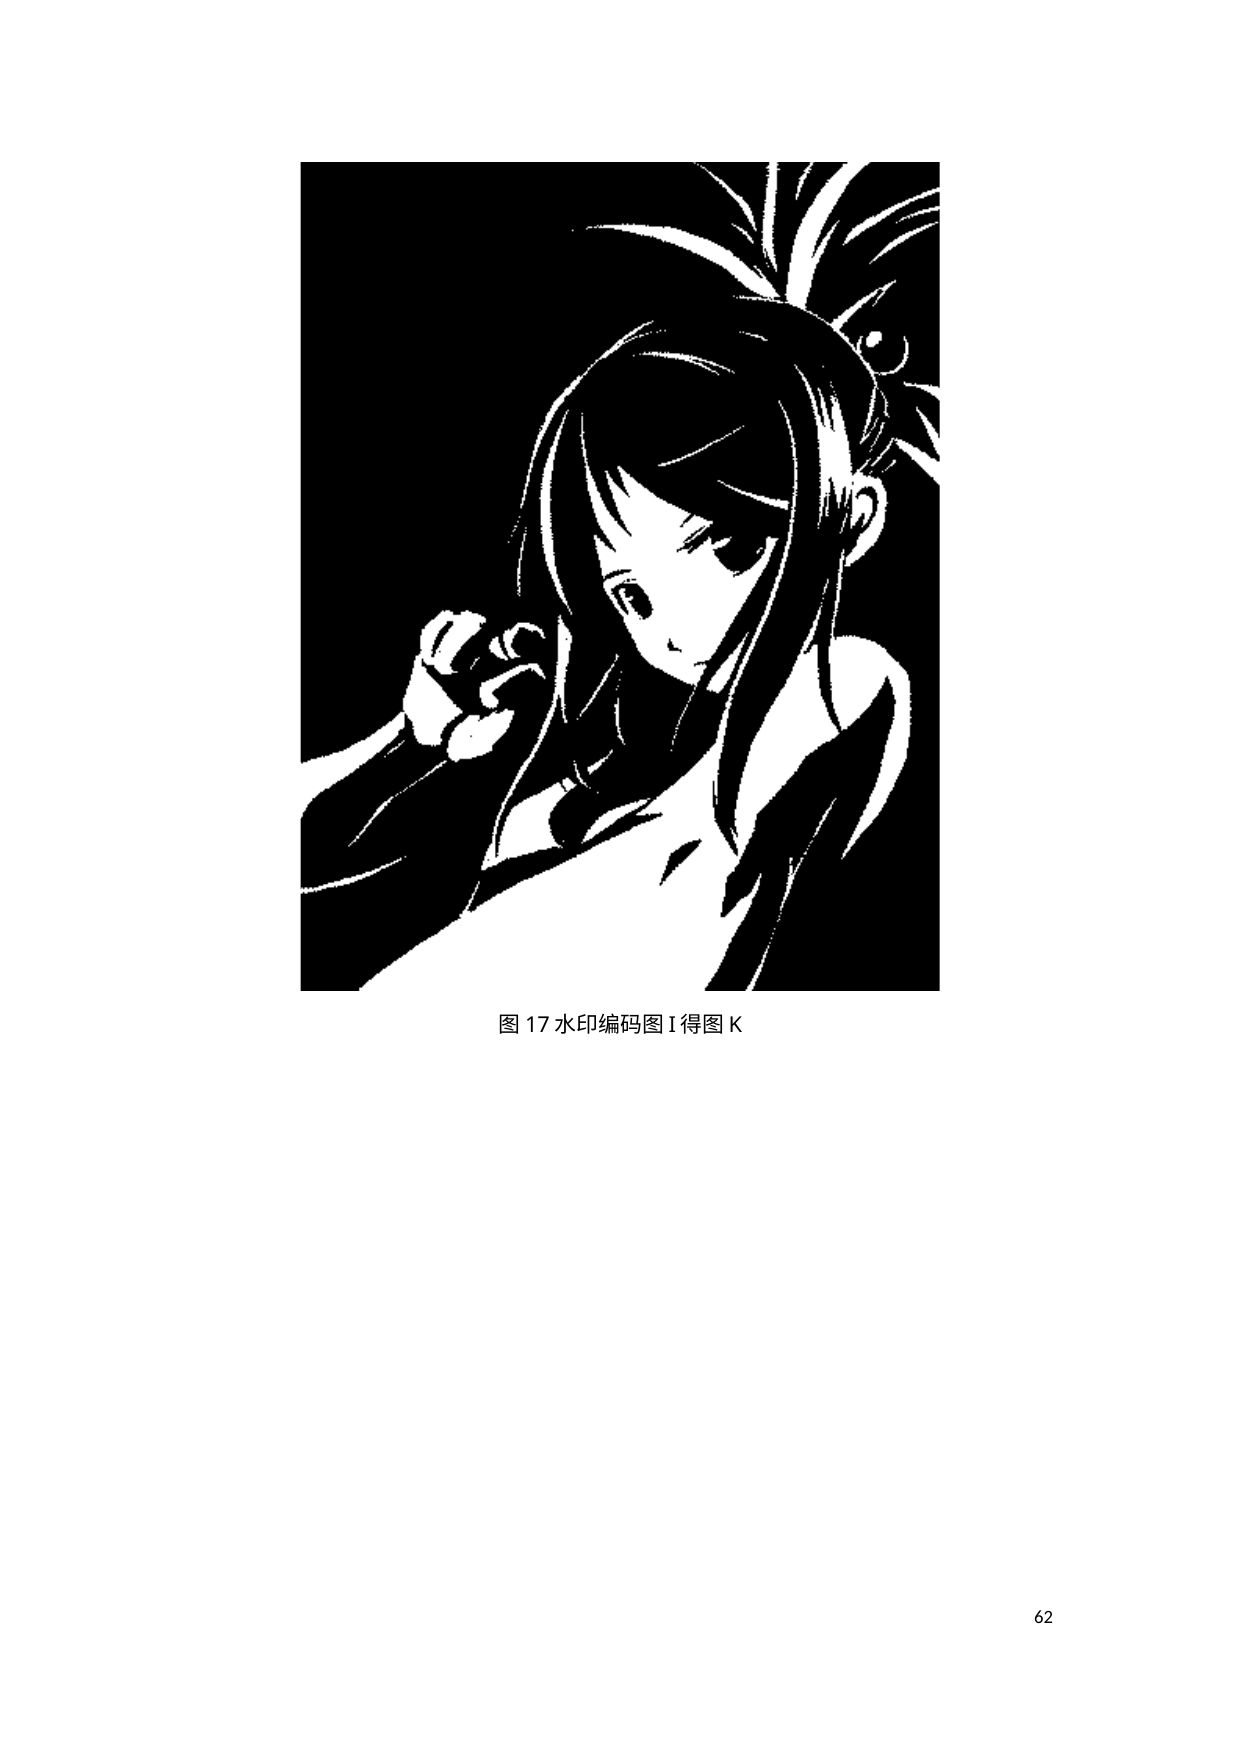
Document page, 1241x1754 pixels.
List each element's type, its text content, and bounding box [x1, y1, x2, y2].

text 图17 水印编码图I得图K [187, 1007, 1053, 1039]
picture [300, 162, 940, 991]
